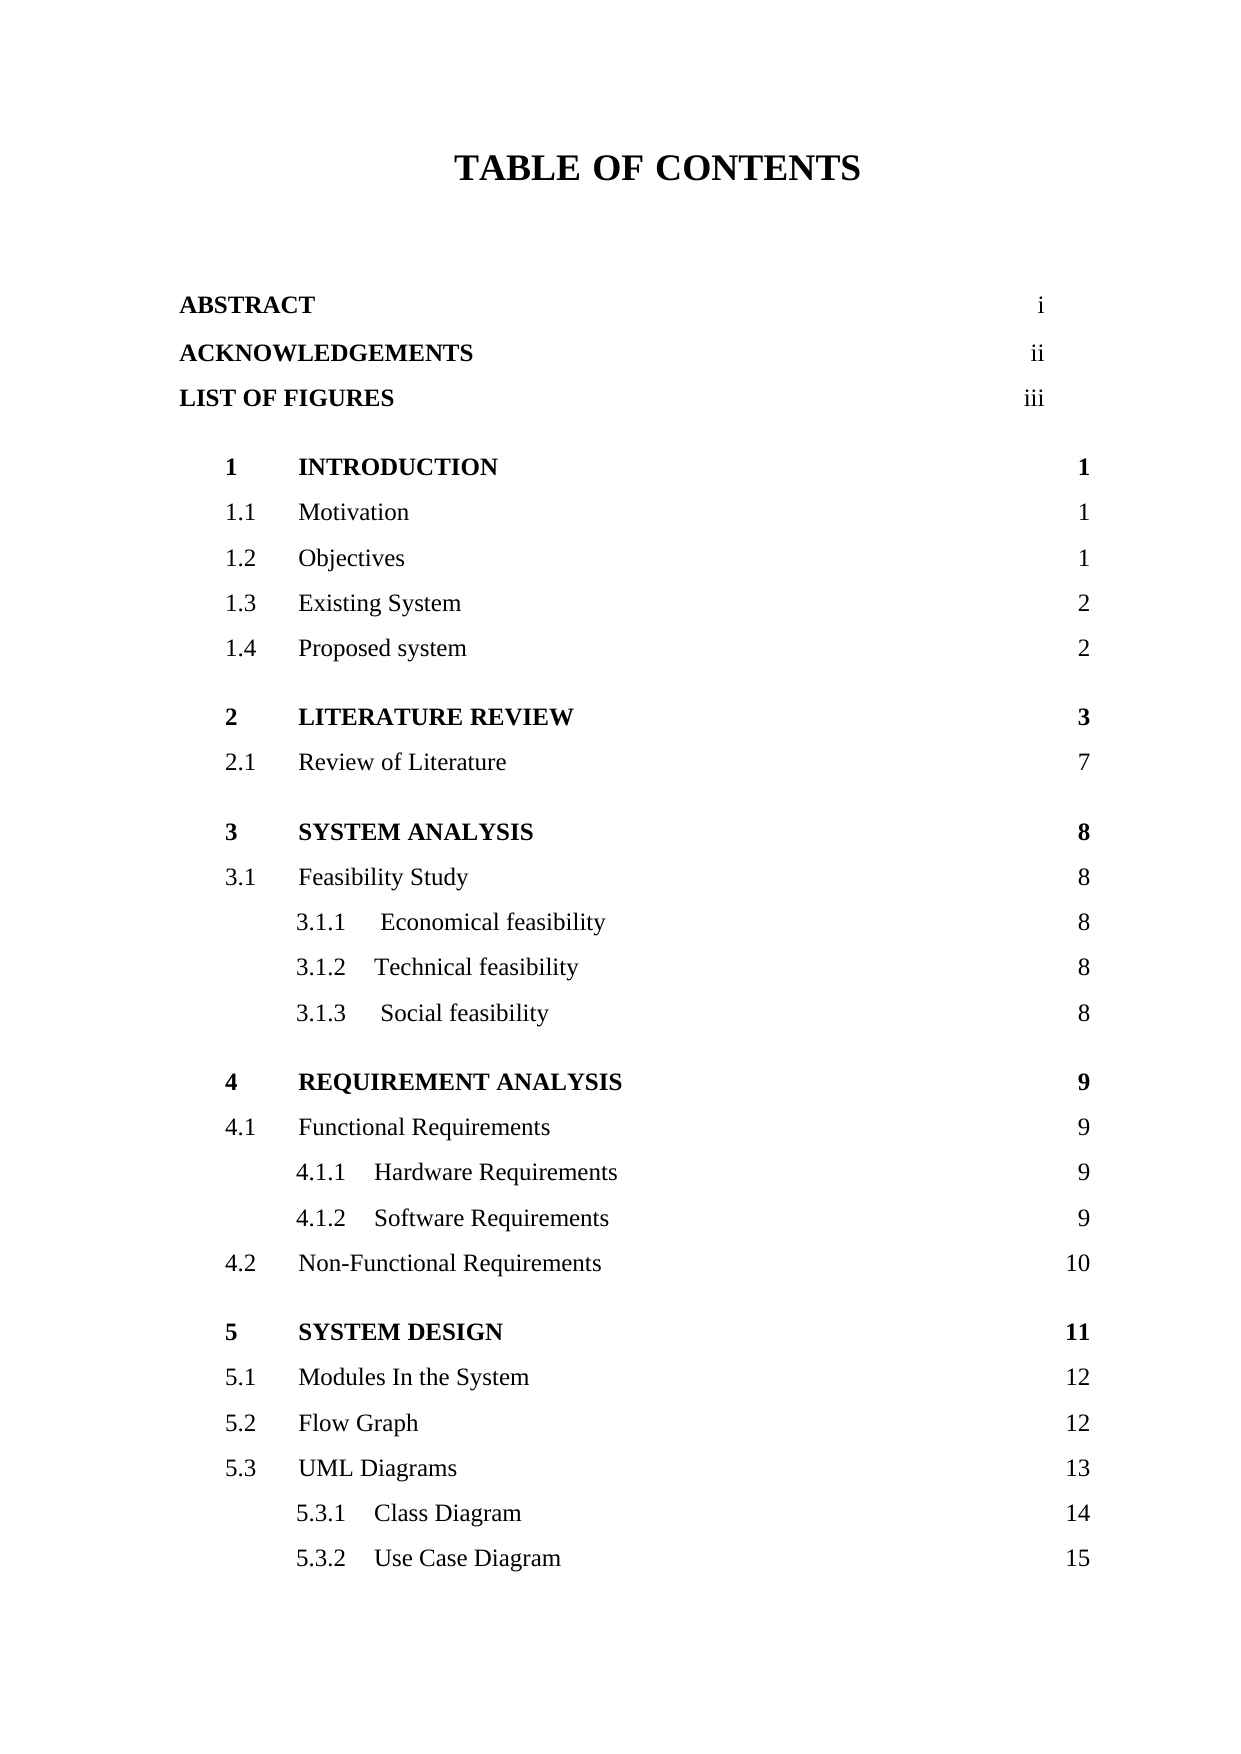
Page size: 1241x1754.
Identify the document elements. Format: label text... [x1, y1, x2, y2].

text ABSTRACT i [179, 290, 1136, 319]
subtitle TABLE OF CONTENTS [179, 146, 1136, 189]
